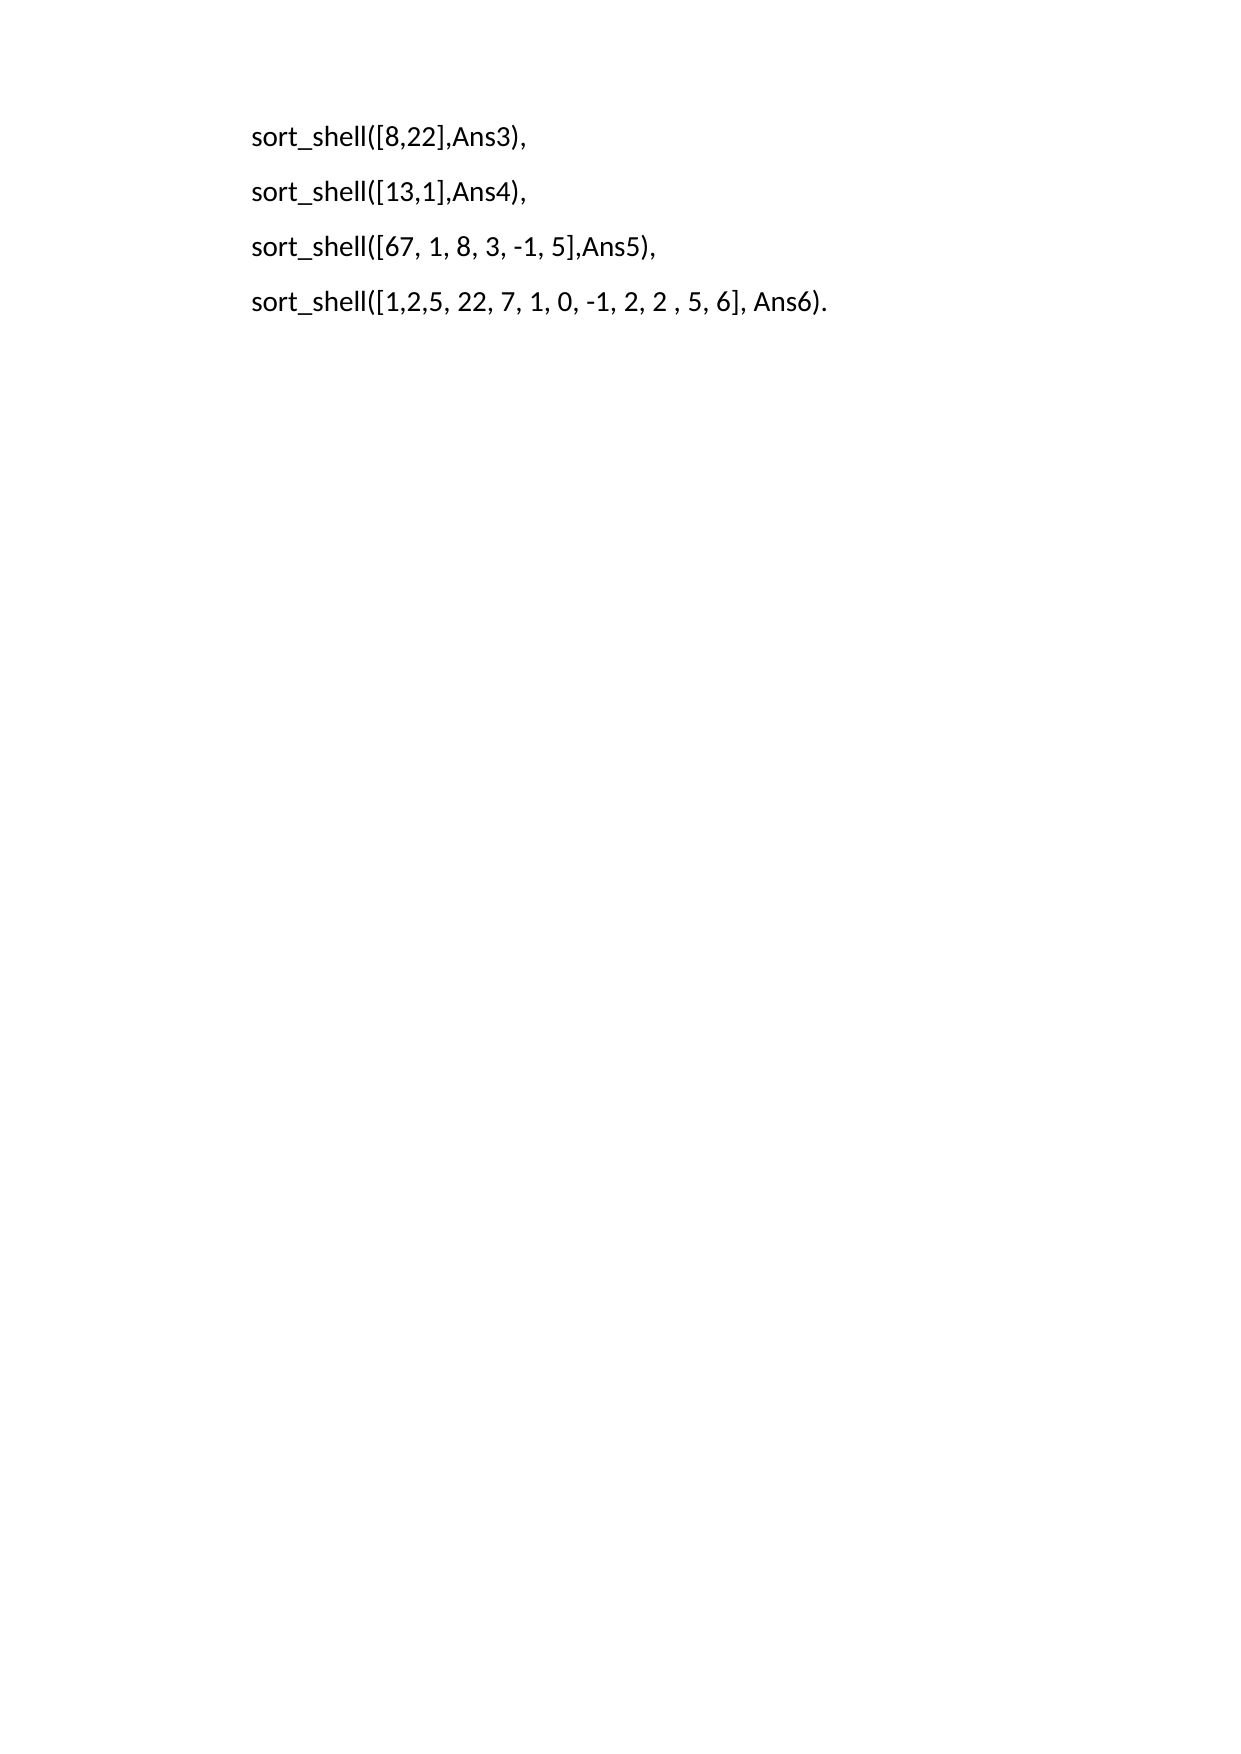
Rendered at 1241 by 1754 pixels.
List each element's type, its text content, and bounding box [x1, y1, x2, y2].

text sort_shell([8,22],Ans3), [177, 118, 1152, 154]
text sort_shell([1,2,5, 22, 7, 1, 0, -1, 2, 2 , 5, 6], Ans6). [177, 283, 1152, 319]
text sort_shell([13,1],Ans4), [177, 173, 1152, 209]
text sort_shell([67, 1, 8, 3, -1, 5],Ans5), [177, 228, 1152, 264]
